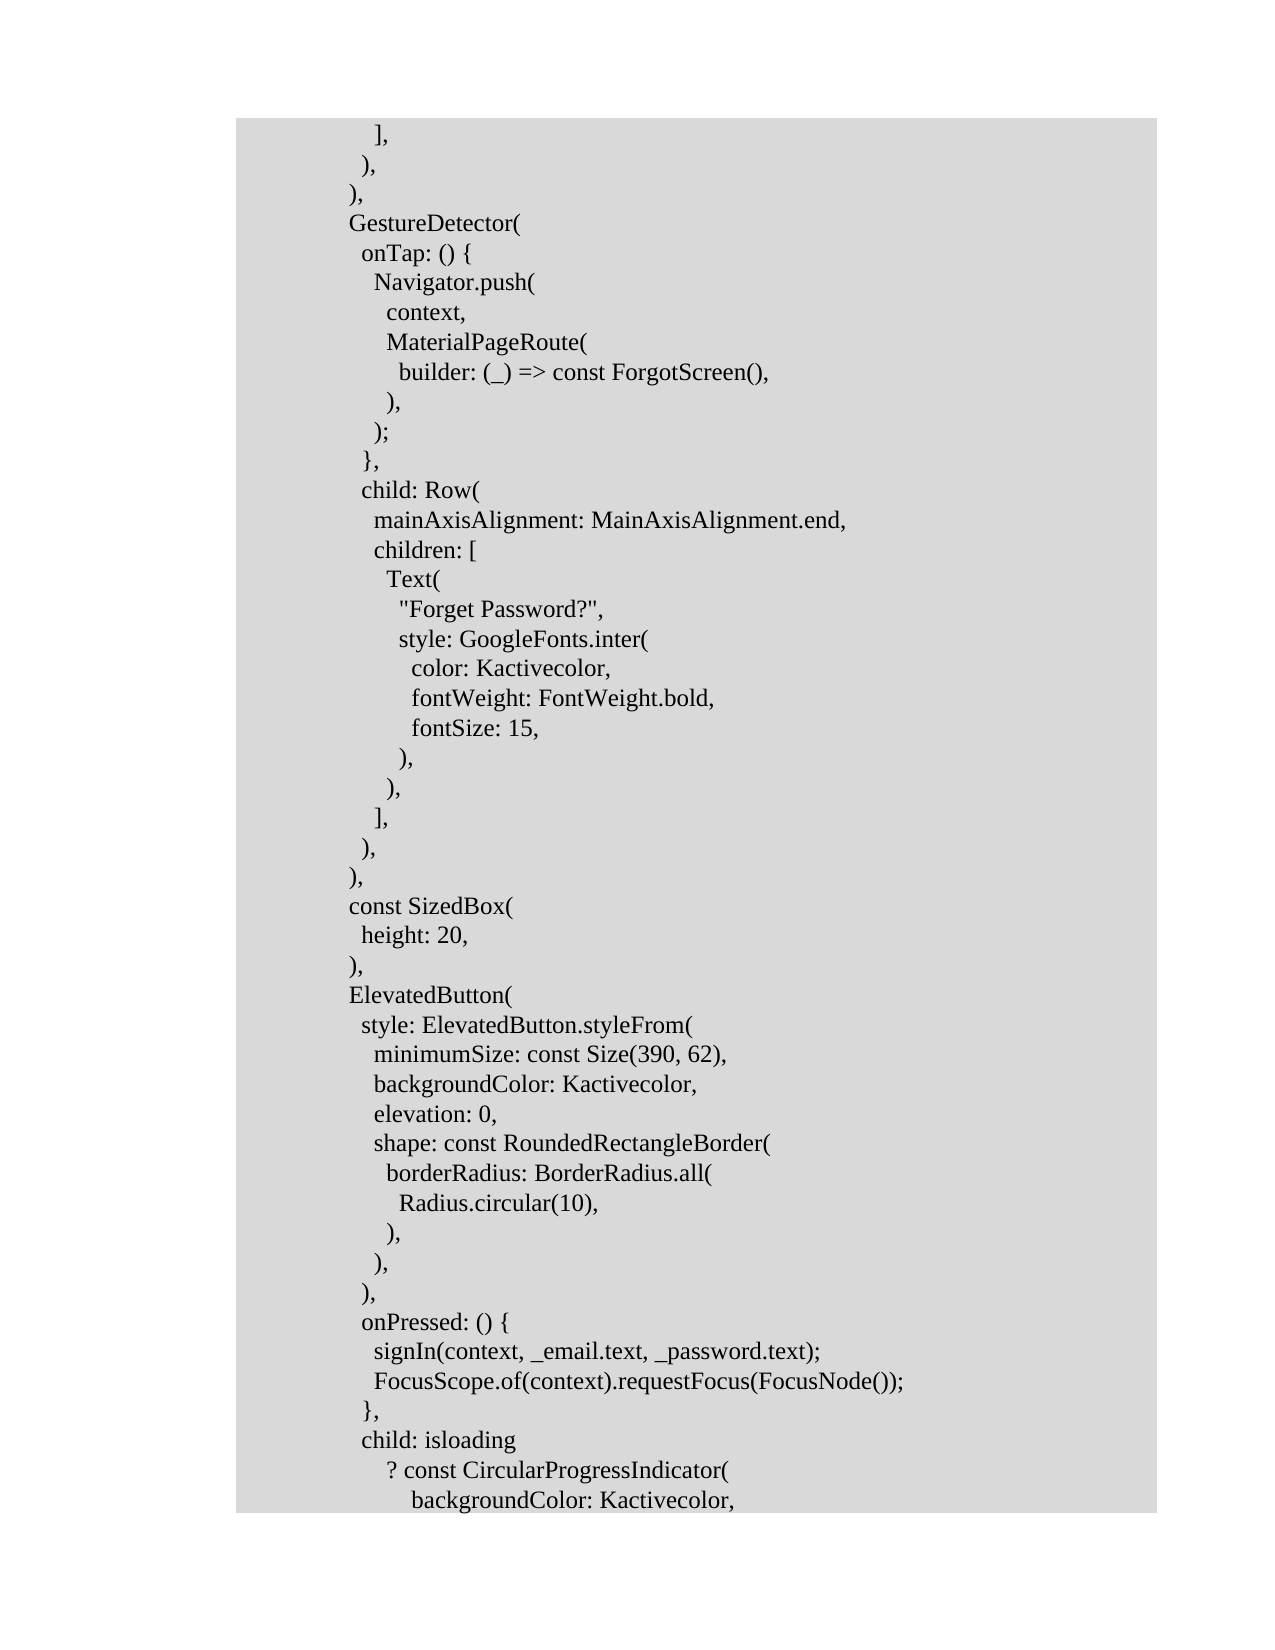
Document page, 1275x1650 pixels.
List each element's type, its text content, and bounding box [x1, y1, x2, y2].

text minimumSize: const Size(390, 62), [236, 1038, 1157, 1068]
text child: isloading [236, 1424, 1157, 1454]
text ), [236, 771, 1157, 801]
text }, [236, 445, 1157, 474]
text ), [236, 385, 1157, 415]
text ), [236, 148, 1157, 177]
text ], [236, 118, 1157, 148]
text fontSize: 15, [236, 712, 1157, 742]
text child: Row( [236, 474, 1157, 504]
text }, [236, 1395, 1157, 1424]
text ), [236, 1276, 1157, 1306]
text shape: const RoundedRectangleBorder( [236, 1127, 1157, 1157]
text signIn(context, _email.text, _password.text); [236, 1335, 1157, 1365]
text children: [ [236, 534, 1157, 563]
text ElevatedButton( [236, 979, 1157, 1009]
text GestureDetector( [236, 207, 1157, 237]
text MaterialPageRoute( [236, 326, 1157, 356]
text onPressed: () { [236, 1306, 1157, 1335]
text ), [236, 177, 1157, 207]
text ), [236, 742, 1157, 771]
text context, [236, 296, 1157, 326]
text Radius.circular(10), [236, 1187, 1157, 1217]
text "Forget Password?", [236, 593, 1157, 623]
text Navigator.push( [236, 267, 1157, 296]
text ? const CircularProgressIndicator( [236, 1454, 1157, 1484]
text const SizedBox( [236, 890, 1157, 920]
text ], [236, 801, 1157, 831]
text ), [236, 1246, 1157, 1276]
text color: Kactivecolor, [236, 652, 1157, 682]
text ), [236, 949, 1157, 979]
text ); [236, 415, 1157, 445]
text elevation: 0, [236, 1098, 1157, 1127]
text style: GoogleFonts.inter( [236, 623, 1157, 652]
text borderRadius: BorderRadius.all( [236, 1157, 1157, 1187]
text mainAxisAlignment: MainAxisAlignment.end, [236, 504, 1157, 534]
text FocusScope.of(context).requestFocus(FocusNode()); [236, 1365, 1157, 1395]
text onTap: () { [236, 237, 1157, 267]
text ), [236, 1217, 1157, 1246]
text fontWeight: FontWeight.bold, [236, 682, 1157, 712]
text backgroundColor: Kactivecolor, [236, 1484, 1157, 1513]
text style: ElevatedButton.styleFrom( [236, 1009, 1157, 1038]
text height: 20, [236, 920, 1157, 949]
text backgroundColor: Kactivecolor, [236, 1068, 1157, 1098]
text Text( [236, 563, 1157, 593]
text ), [236, 831, 1157, 860]
text ), [236, 860, 1157, 890]
text builder: (_) => const ForgotScreen(), [236, 356, 1157, 385]
